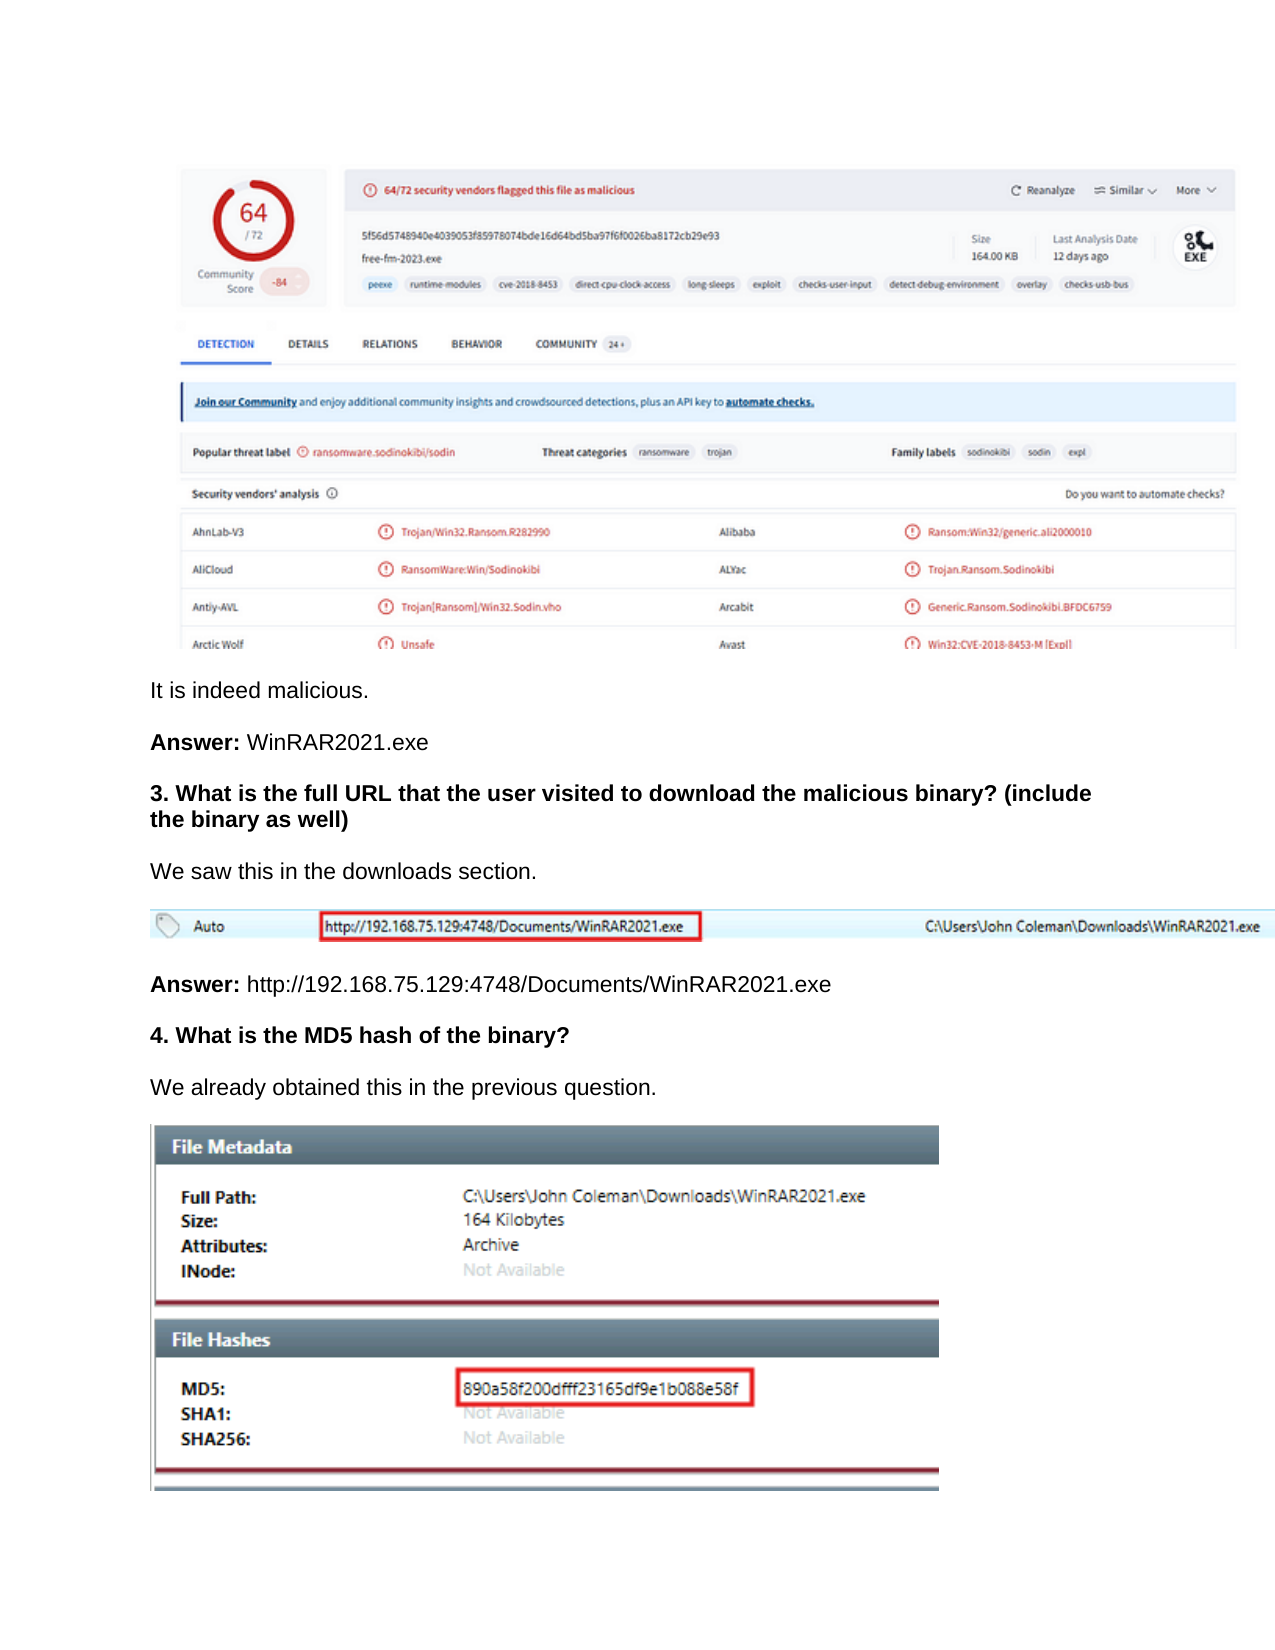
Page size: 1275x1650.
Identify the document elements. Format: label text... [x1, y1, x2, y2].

text 3. What is the full URL that the user visited to download the malicious binary? (include the binary as well) [150, 780, 1125, 833]
text Answer: http://192.168.75.129:4748/Documents/WinRAR2021.exe [150, 971, 1125, 997]
text 4. What is the MD5 hash of the binary? [150, 1022, 1125, 1048]
picture [150, 1124, 939, 1491]
text We saw this in the downloads section. [150, 858, 1125, 884]
text We already obtained this in the previous question. [150, 1073, 1125, 1100]
picture [150, 909, 1275, 942]
text It is indeed malicious. [150, 677, 1125, 704]
picture [150, 150, 1275, 649]
text Answer: WinRAR2021.exe [150, 729, 1125, 755]
